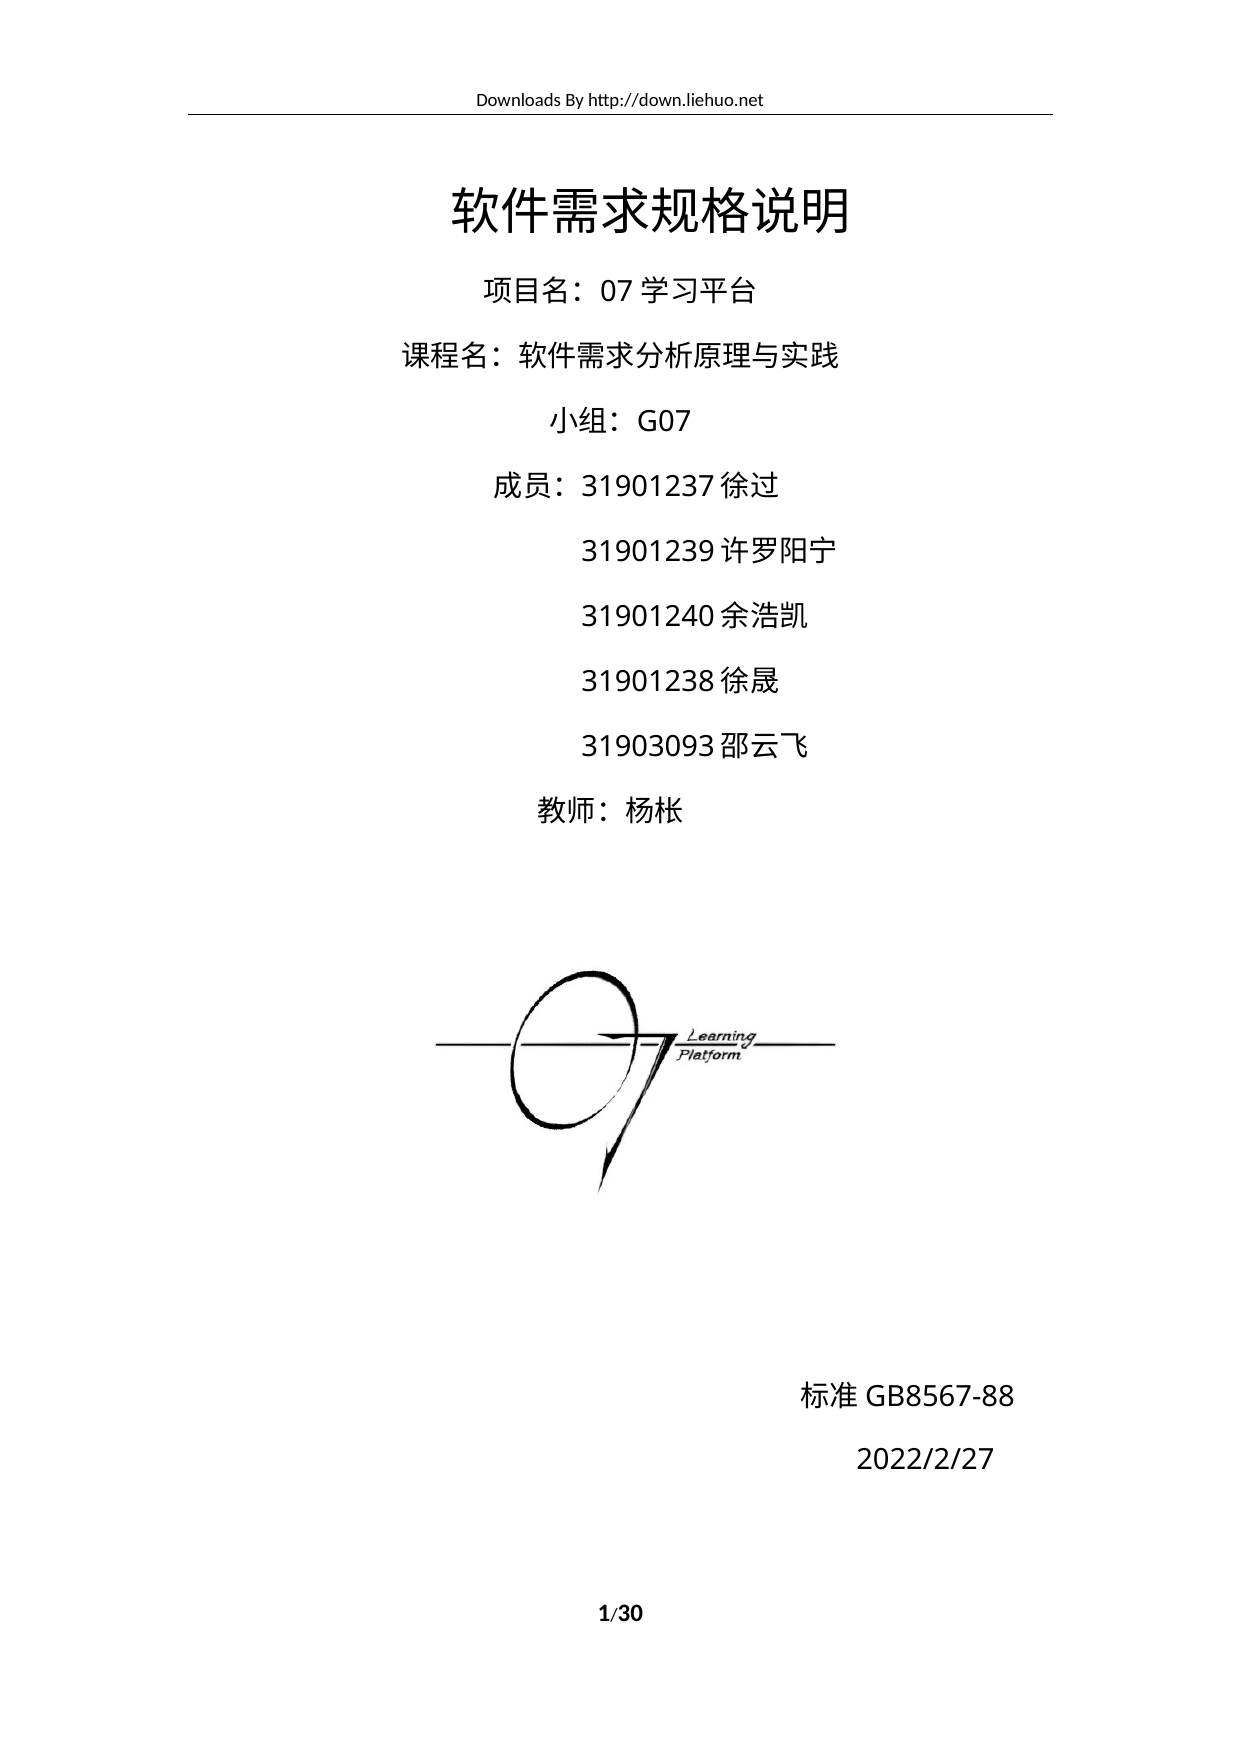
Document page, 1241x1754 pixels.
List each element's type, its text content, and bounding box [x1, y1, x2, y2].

text 小组：G07 [187, 386, 1053, 451]
text 课程名：软件需求分析原理与实践 [187, 321, 1053, 386]
text 软件需求规格说明 [406, 158, 1053, 256]
text 教师：杨枨 [537, 776, 1053, 841]
text 31901240余浩凯 [537, 581, 1053, 646]
text 31901238徐晟 [537, 646, 1053, 711]
picture [419, 841, 843, 1265]
text 项目名：07 学习平台 [187, 256, 1053, 321]
text 2022/2/27 [275, 1426, 994, 1491]
text 31901239许罗阳宁 [537, 516, 1053, 581]
text 标准 GB8567-88 [756, 1361, 1053, 1426]
text 成员：31901237徐过 [450, 451, 1053, 516]
text 31903093邵云飞 [537, 711, 1053, 776]
